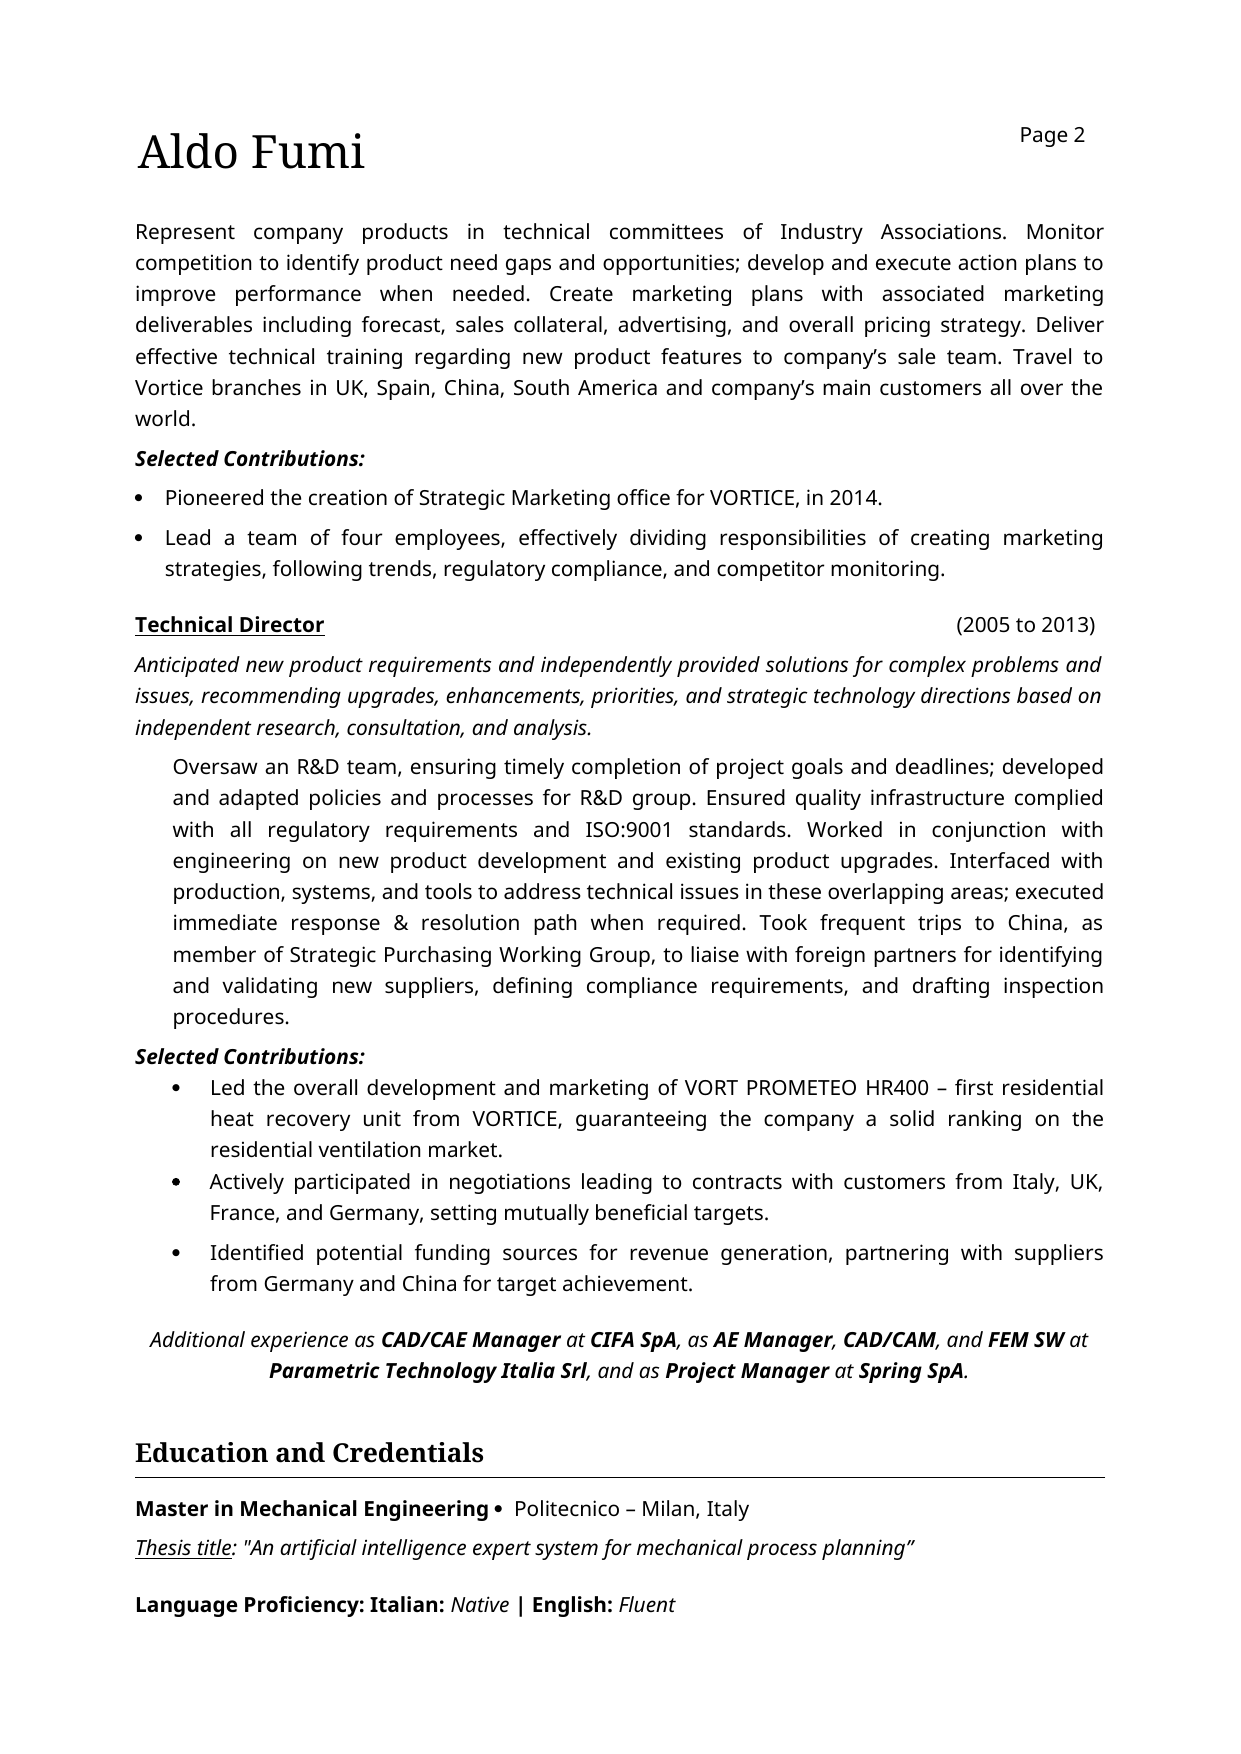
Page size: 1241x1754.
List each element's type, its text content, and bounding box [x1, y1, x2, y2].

text Master in Mechanical Engineering Politecnico – Milan, Italy [135, 1494, 1105, 1522]
text Technical Director (2005 to 2013) [135, 611, 1105, 639]
text Additional experience as CAD/CAE Manager at CIFA SpA, as AE Manager, CAD/CAM, and FEM SW at Parametric Technology Italia Srl, and as Project Manager at Spring SpA. [135, 1325, 1105, 1385]
text Anticipated new product requirements and independently provided solutions for complex problems and issues, recommending upgrades, enhancements, priorities, and strategic technology directions based on independent research, consultation, and analysis. [135, 650, 1105, 741]
text Oversaw an R&D team, ensuring timely completion of project goals and deadlines; developed and adapted policies and processes for R&D group. Ensured quality infrastructure complied with all regulatory requirements and ISO:9001 standards. Worked in conjunction with engineering on new product development and existing product upgrades. Interfaced with production, systems, and tools to address technical issues in these overlapping areas; executed immediate response & resolution path when required. Took frequent trips to China, as member of Strategic Purchasing Working Group, to liaise with foreign partners for identifying and validating new suppliers, defining compliance requirements, and drafting inspection procedures. [172, 752, 1105, 1031]
title Education and Credentials [135, 1435, 1105, 1477]
text Selected Contributions: [135, 444, 1105, 472]
text Thesis title: "An artificial intelligence expert system for mechanical process planning” [135, 1533, 1105, 1562]
list Led the overall development and marketing of VORT PROMETEO HR400 – first residential heat recovery unit from VORTICE, guaranteeing the company a solid ranking on the residential ventilation market. [172, 1073, 1105, 1164]
list Lead a team of four employees, effectively dividing responsibilities of creating marketing strategies, following trends, regulatory compliance, and competitor monitoring. [135, 523, 1105, 583]
list Actively participated in negotiations leading to contracts with customers from Italy, UK, France, and Germany, setting mutually beneficial targets. [172, 1167, 1105, 1226]
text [135, 217, 1105, 433]
text Selected Contributions: [135, 1042, 1105, 1070]
list Pioneered the creation of Strategic Marketing office for VORTICE, in 2014. [135, 483, 1105, 512]
list Identified potential funding sources for revenue generation, partnering with suppliers from Germany and China for target achievement. [172, 1238, 1105, 1297]
text Language Proficiency: Italian: Native | English: Fluent [135, 1590, 1105, 1618]
